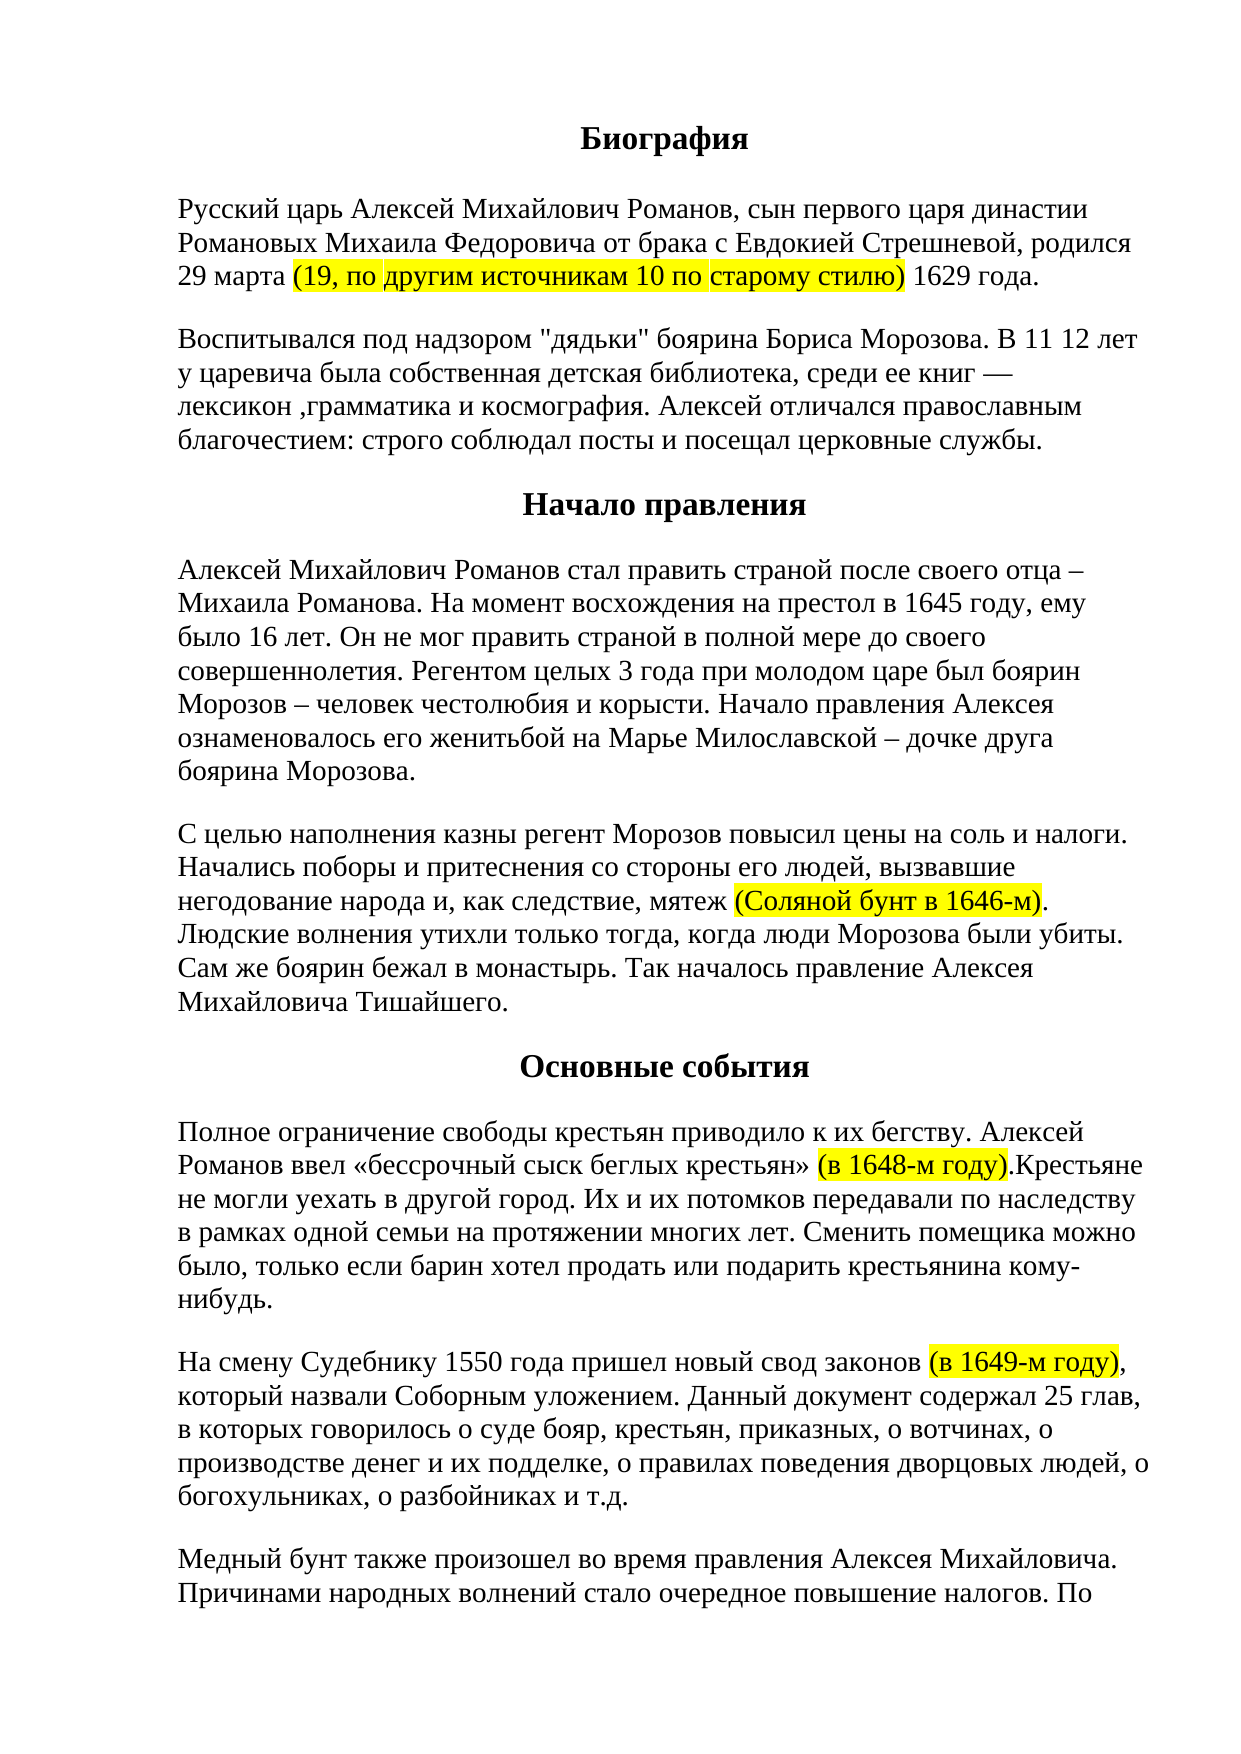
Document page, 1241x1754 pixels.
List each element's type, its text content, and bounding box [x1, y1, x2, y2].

subtitle Начало правления [177, 484, 1152, 523]
text Биография [177, 118, 1152, 156]
text Полное ограничение свободы крестьян приводило к их бегству. Алексей Романов ввел «бессрочный сыск беглых крестьян» (в 1648-м году).Крестьяне не могли уехать в другой город. Их и их потомков передавали по наследству в рамках одной семьи на протяжении многих лет. Сменить помещика можно было, только если барин хотел продать или подарить крестьянина кому-нибудь. [177, 1114, 1152, 1315]
text Алексей Михайлович Романов стал править страной после своего отца – Михаила Романова. На момент восхождения на престол в 1645 году, ему было 16 лет. Он не мог править страной в полной мере до своего совершеннолетия. Регентом целых 3 года при молодом царе был боярин Морозов – человек честолюбия и корысти. Начало правления Алексея ознаменовалось его женитьбой на Марье Милославской – дочке друга боярина Морозова. [177, 552, 1152, 787]
text Русский царь Алексей Михайлович Романов, сын первого царя династии Романовых Михаила Федоровича от брака с Евдокией Стрешневой, родился 29 марта (19, по другим источникам 10 по старому стилю) 1629 года. [177, 191, 1152, 292]
subtitle Основные события [177, 1046, 1152, 1085]
text На смену Судебнику 1550 года пришел новый свод законов (в 1649-м году), который назвали Соборным уложением. Данный документ содержал 25 глав, в которых говорилось о суде бояр, крестьян, приказных, о вотчинах, о производстве денег и их подделке, о правилах поведения дворцовых людей, о богохульниках, о разбойниках и т.д. [177, 1344, 1152, 1512]
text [177, 1541, 1152, 1608]
text Воспитывался под надзором "дядьки" боярина Бориса Морозова. В 11 12 лет у царевича была собственная детская библиотека, среди ее книг — лексикон ,грамматика и космография. Алексей отличался православным благочестием: строго соблюдал посты и посещал церковные службы. [177, 321, 1152, 455]
text С целью наполнения казны регент Морозов повысил цены на соль и налоги. Начались поборы и притеснения со стороны его людей, вызвавшие негодование народа и, как следствие, мятеж (Соляной бунт в 1646-м). Людские волнения утихли только тогда, когда люди Морозова были убиты. Сам же боярин бежал в монастырь. Так началось правление Алексея Михайловича Тишайшего. [177, 816, 1152, 1017]
